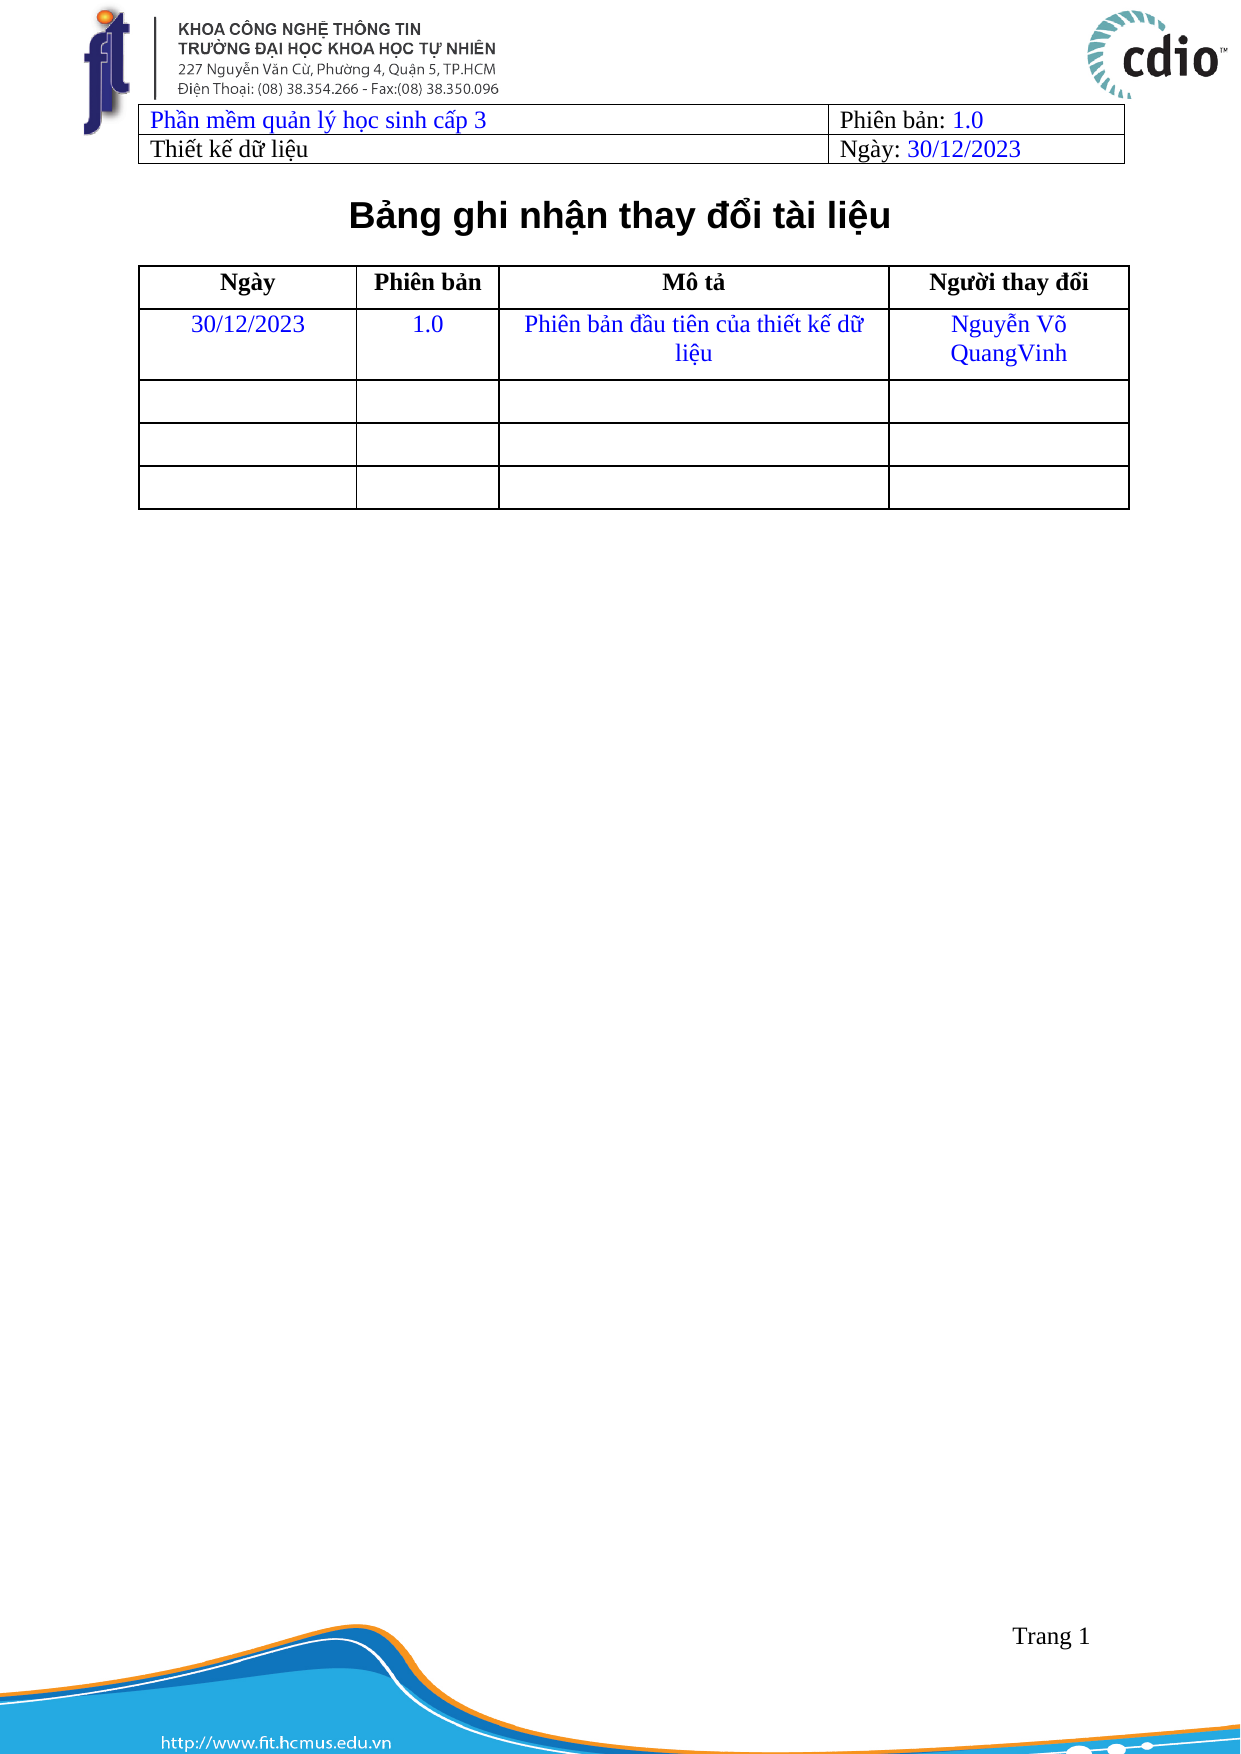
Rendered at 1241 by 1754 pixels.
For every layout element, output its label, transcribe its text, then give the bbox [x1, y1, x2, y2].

table_header Mô tả [500, 267, 888, 308]
table_cell [500, 381, 888, 422]
table_cell [357, 467, 498, 508]
picture [0, 1621, 1241, 1754]
table_cell [357, 424, 498, 465]
table_cell Nguyễn Võ QuangVinh [890, 310, 1128, 379]
table_header Ngày [140, 267, 356, 308]
picture [60, 0, 1240, 159]
text Bảng ghi nhận thay đổi tài liệu [150, 193, 1090, 236]
table_cell [890, 424, 1128, 465]
picture [139, 105, 828, 134]
table_cell [140, 467, 356, 508]
table_header Người thay đổi [890, 267, 1128, 308]
picture [829, 105, 1124, 134]
picture [829, 135, 1124, 159]
table_cell [357, 381, 498, 422]
table_cell [500, 467, 888, 508]
table_cell [890, 381, 1128, 422]
table_cell Phiên bản đầu tiên của thiết kế dữ liệu [500, 310, 888, 379]
table_cell 1.0 [357, 310, 498, 379]
picture [139, 135, 828, 159]
table_cell [500, 424, 888, 465]
table_cell [140, 381, 356, 422]
table_cell [890, 467, 1128, 508]
table_cell 30/12/2023 [140, 310, 356, 379]
table_cell [140, 424, 356, 465]
table_header Phiên bản [357, 267, 498, 308]
